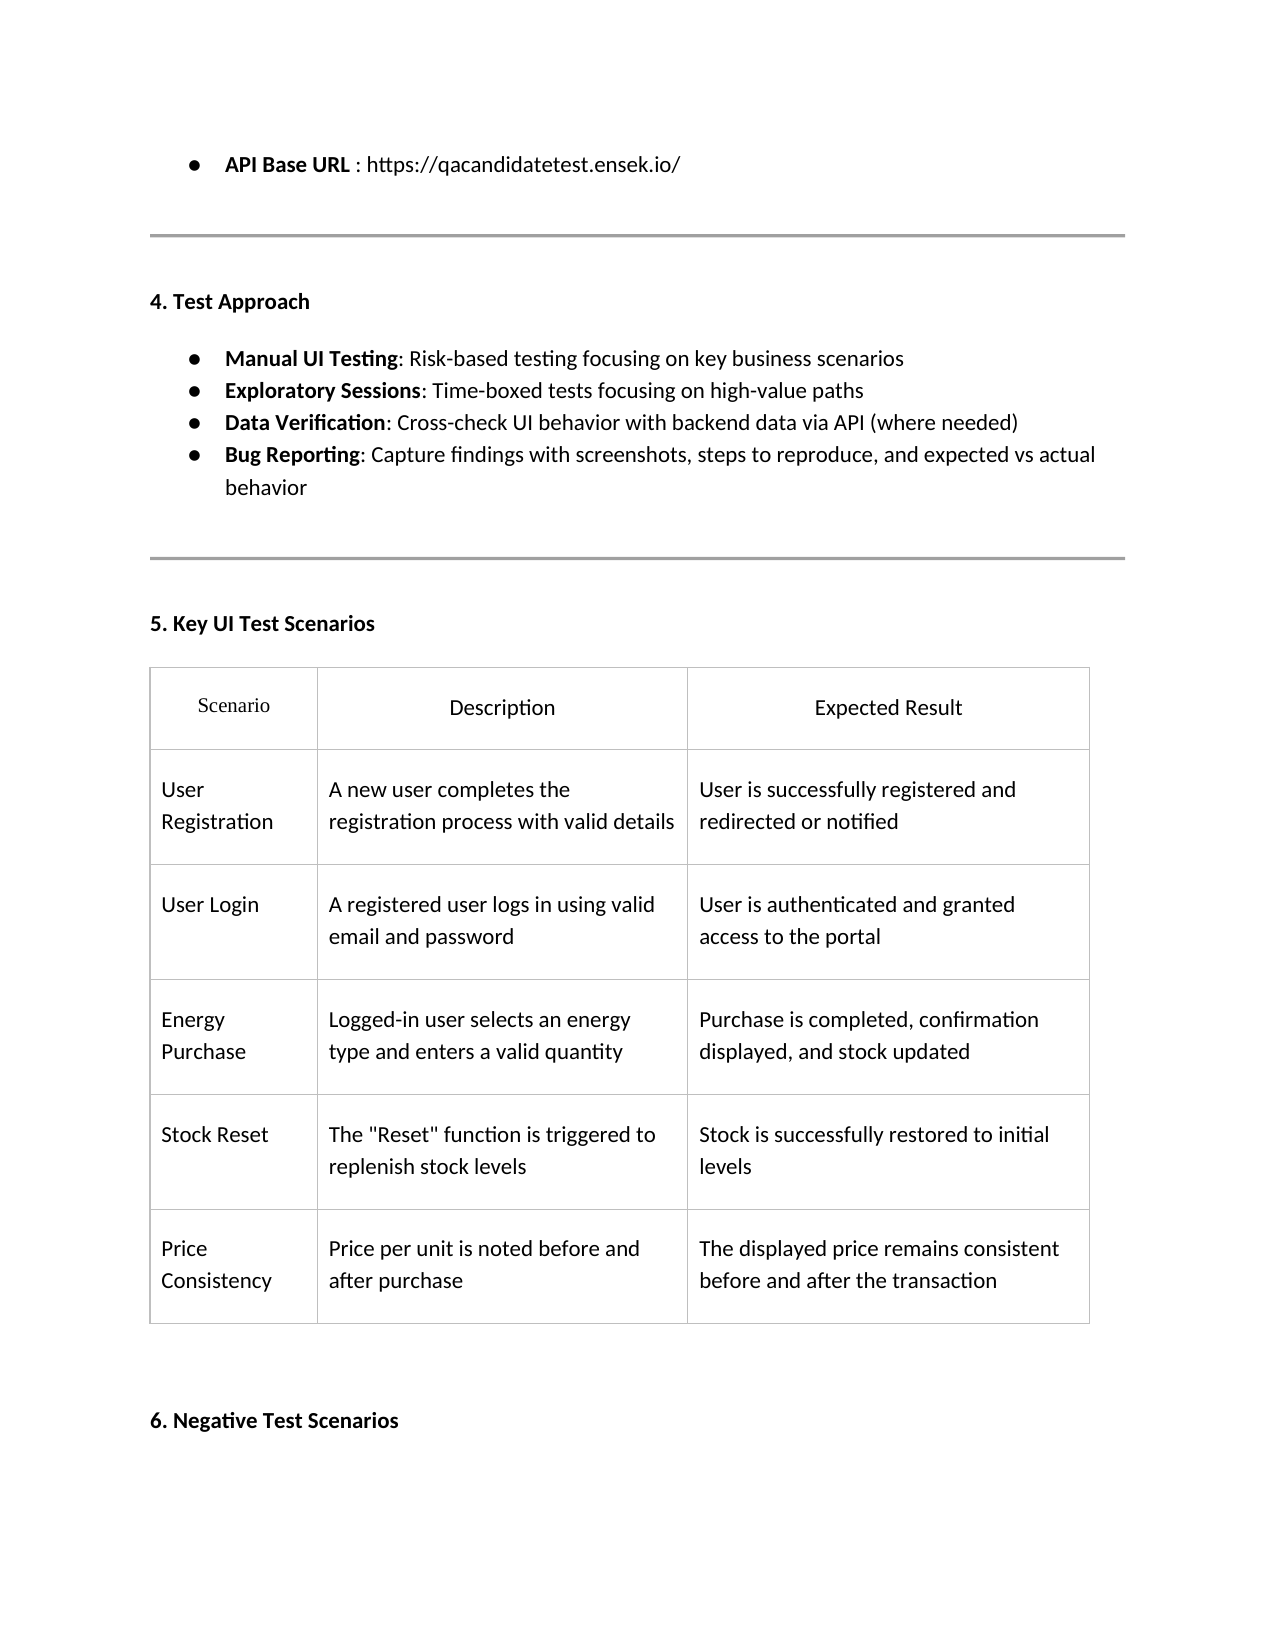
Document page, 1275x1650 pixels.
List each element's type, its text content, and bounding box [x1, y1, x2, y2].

text 4. Test Approach [150, 287, 1125, 315]
text 6. Negative Test Scenarios [150, 1406, 1125, 1434]
text 5. Key UI Test Scenarios [150, 609, 1125, 637]
list Data Verification: Cross-check UI behavior with backend data via API (where needed) [187, 408, 1125, 436]
list Manual UI Testing: Risk-based testing focusing on key business scenarios [187, 344, 1125, 372]
list API Base URL : https://qacandidatetest.ensek.io/ [187, 150, 1125, 206]
list Bug Reporting: Capture findings with screenshots, steps to reproduce, and expected vs actual behavior [187, 441, 1125, 528]
list Exploratory Sessions: Time-boxed tests focusing on high-value paths [187, 376, 1125, 404]
